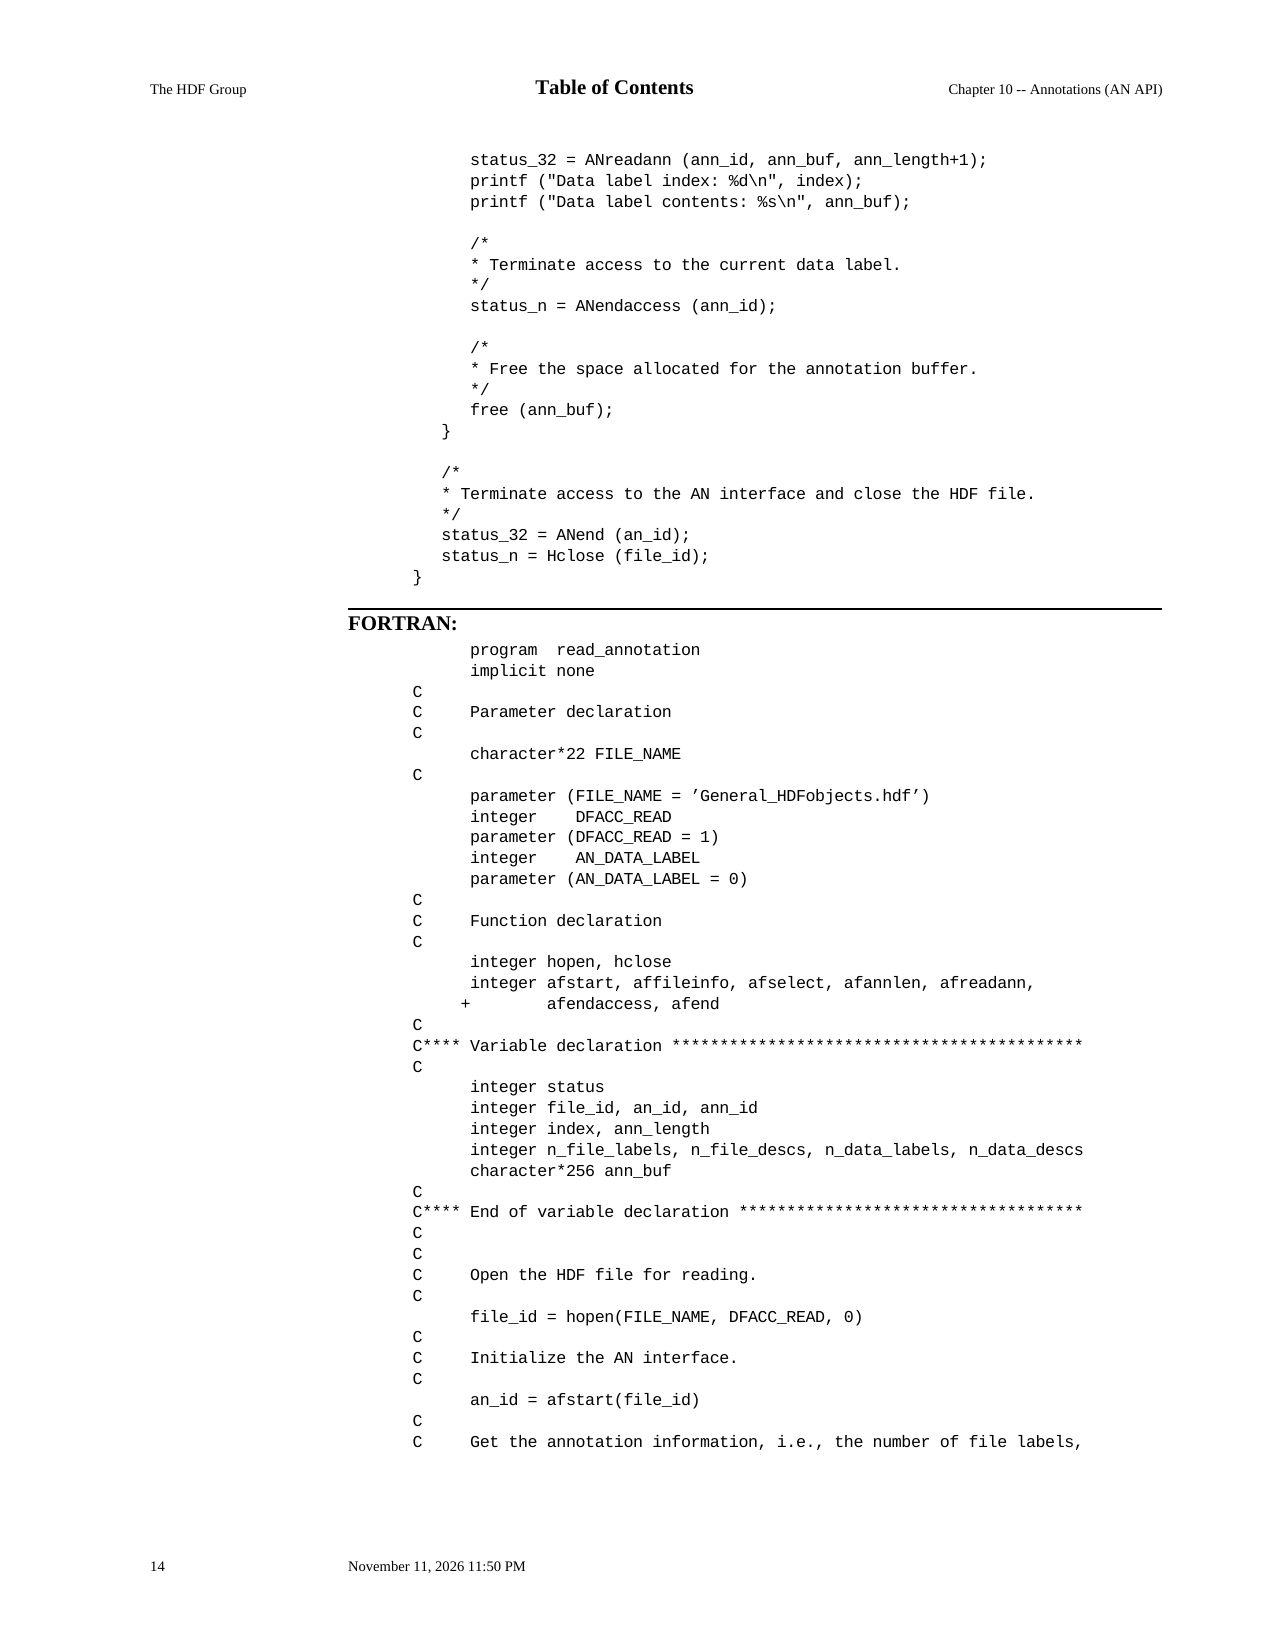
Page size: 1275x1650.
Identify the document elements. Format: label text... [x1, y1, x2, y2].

text /* [412, 233, 1162, 254]
text C [412, 1410, 1162, 1431]
text C**** Variable declaration ******************************************* [412, 1035, 1162, 1056]
text C [412, 1285, 1162, 1306]
text C [412, 723, 1162, 744]
text an_id = afstart(file_id) [412, 1389, 1162, 1410]
text C Get the annotation information, i.e., the number of file labels, [412, 1431, 1162, 1452]
text C Parameter declaration [412, 702, 1162, 723]
text * Terminate access to the current data label. [412, 254, 1162, 275]
text implicit none [412, 660, 1162, 681]
text C [412, 1014, 1162, 1035]
text integer afstart, affileinfo, afselect, afannlen, afreadann, [412, 973, 1162, 994]
text integer file_id, an_id, ann_id [412, 1098, 1162, 1119]
text /* [412, 337, 1162, 358]
text program read_annotation [412, 639, 1162, 660]
text C [412, 1244, 1162, 1264]
text character*22 FILE_NAME [412, 744, 1162, 764]
text */ [412, 504, 1162, 525]
text integer n_file_labels, n_file_descs, n_data_labels, n_data_descs [412, 1139, 1162, 1160]
text integer AN_DATA_LABEL [412, 848, 1162, 869]
text status_32 = ANend (an_id); [412, 525, 1162, 546]
text integer DFACC_READ [412, 806, 1162, 827]
text C Initialize the AN interface. [412, 1348, 1162, 1369]
text */ [412, 379, 1162, 400]
text integer status [412, 1077, 1162, 1098]
text status_n = Hclose (file_id); [412, 546, 1162, 567]
text character*256 ann_buf [412, 1160, 1162, 1181]
text C [412, 1327, 1162, 1348]
text C [412, 1223, 1162, 1244]
text printf ("Data label index: %d\n", index); [412, 171, 1162, 192]
text C Function declaration [412, 910, 1162, 931]
text file_id = hopen(FILE_NAME, DFACC_READ, 0) [412, 1306, 1162, 1327]
text * Free the space allocated for the annotation buffer. [412, 358, 1162, 379]
text parameter (DFACC_READ = 1) [412, 827, 1162, 848]
text C [412, 1181, 1162, 1202]
text status_n = ANendaccess (ann_id); [412, 296, 1162, 317]
text * Terminate access to the AN interface and close the HDF file. [412, 483, 1162, 504]
text } [412, 421, 1162, 442]
text C Open the HDF file for reading. [412, 1264, 1162, 1285]
text free (ann_buf); [412, 400, 1162, 421]
title FORTRAN: [348, 610, 1162, 635]
text } [412, 567, 1162, 587]
text C [412, 681, 1162, 702]
text C [412, 764, 1162, 785]
text C**** End of variable declaration ************************************ [412, 1202, 1162, 1223]
text integer index, ann_length [412, 1119, 1162, 1139]
text parameter (FILE_NAME = ’General_HDFobjects.hdf’) [412, 785, 1162, 806]
text printf ("Data label contents: %s\n", ann_buf); [412, 192, 1162, 212]
text integer hopen, hclose [412, 952, 1162, 973]
text C [412, 889, 1162, 910]
text status_32 = ANreadann (ann_id, ann_buf, ann_length+1); [412, 150, 1162, 171]
text + afendaccess, afend [412, 994, 1162, 1014]
text C [412, 1369, 1162, 1389]
text */ [412, 275, 1162, 296]
text C [412, 1056, 1162, 1077]
text /* [412, 462, 1162, 483]
text C [412, 931, 1162, 952]
text parameter (AN_DATA_LABEL = 0) [412, 869, 1162, 889]
